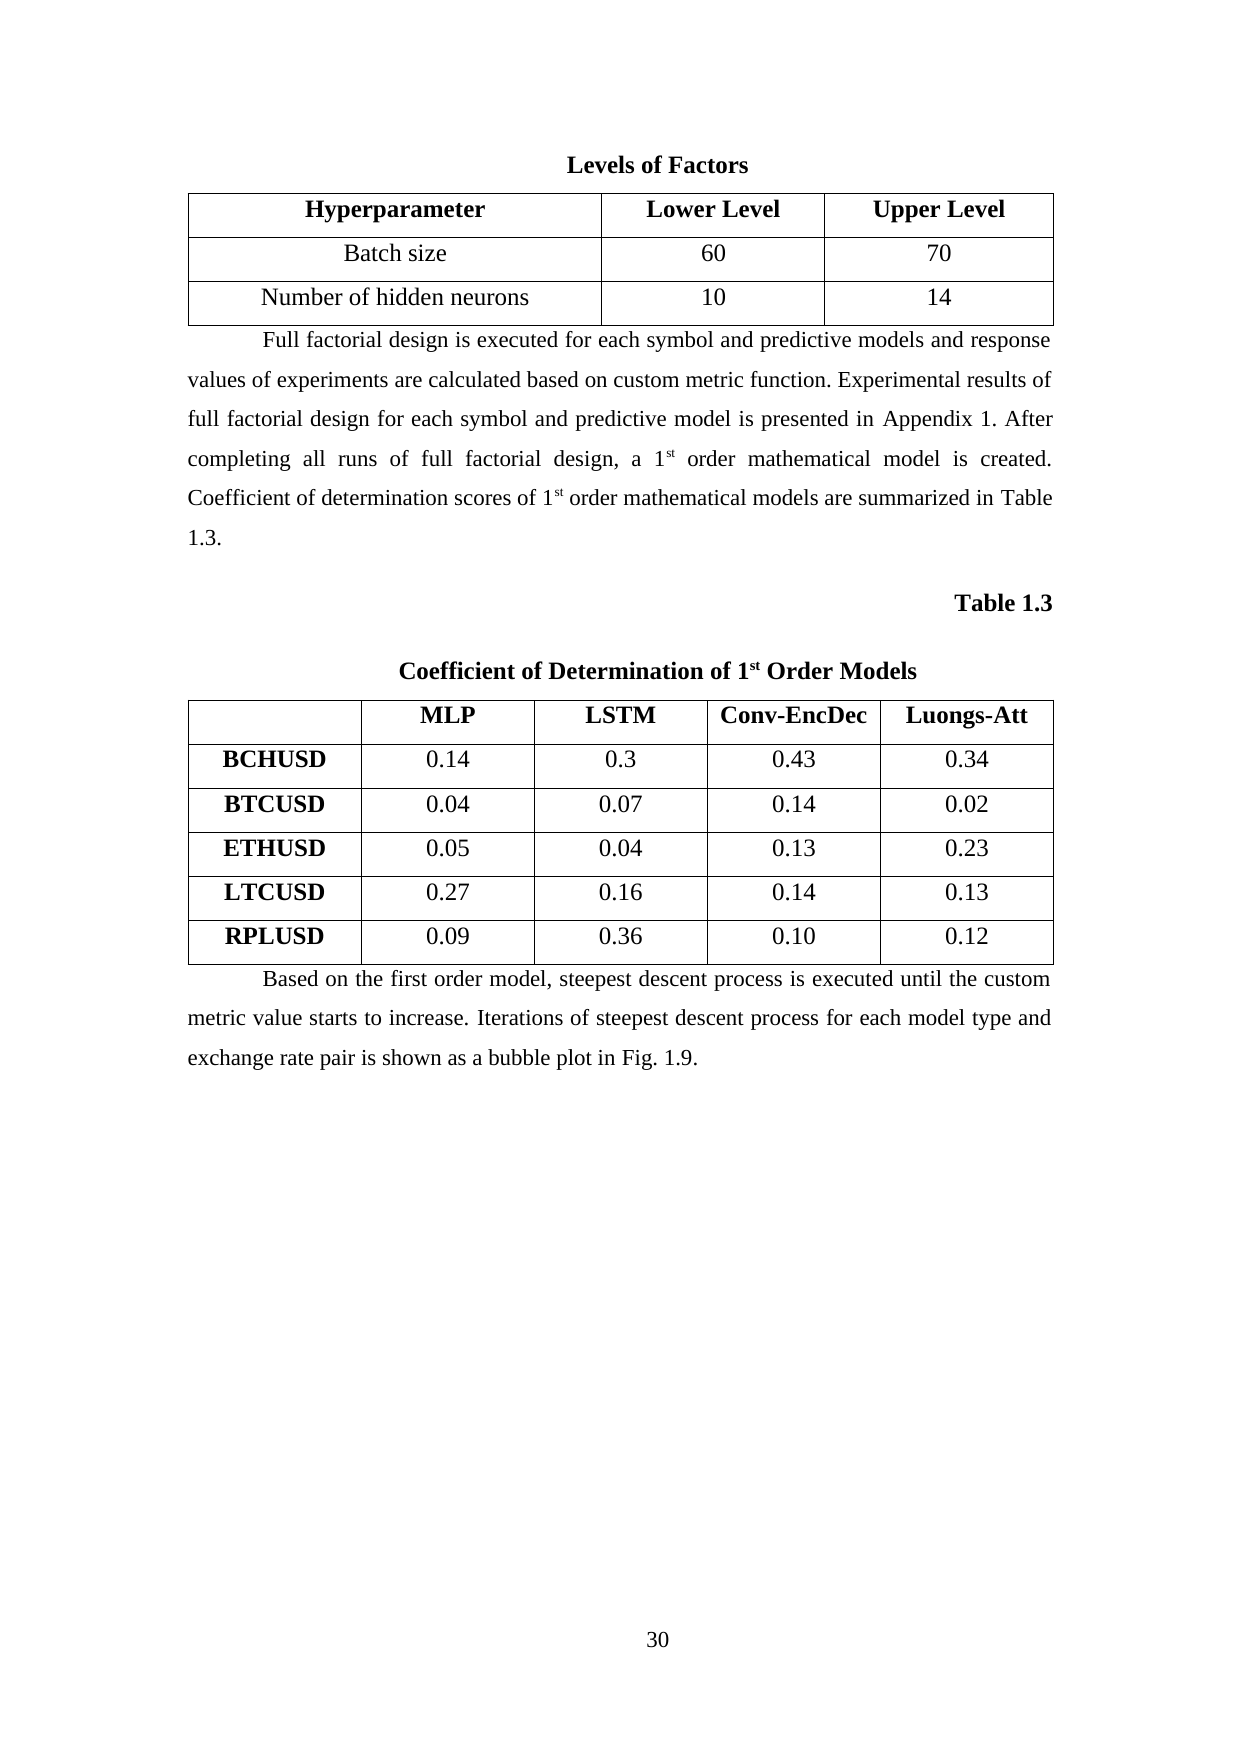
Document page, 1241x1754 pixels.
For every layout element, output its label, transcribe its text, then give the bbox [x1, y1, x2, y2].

table_cell 0.14 [362, 745, 534, 788]
table_header Upper Level [825, 194, 1053, 237]
table_cell 60 [602, 238, 824, 281]
table_cell 10 [602, 282, 824, 325]
table_cell 0.13 [708, 833, 880, 876]
table_cell 14 [825, 282, 1053, 325]
table_header Luongs-Att [881, 701, 1053, 743]
table_header LSTM [535, 701, 707, 743]
table_cell Batch size [189, 238, 601, 281]
table_cell 0.14 [708, 789, 880, 832]
table_header Lower Level [602, 194, 824, 237]
table_cell 0.34 [881, 745, 1053, 788]
table_cell 0.02 [881, 789, 1053, 832]
table_header Hyperparameter [189, 194, 601, 237]
table_cell 0.07 [535, 789, 707, 832]
table_cell 0.16 [535, 877, 707, 920]
table_cell 0.43 [708, 745, 880, 788]
table_cell 0.3 [535, 745, 707, 788]
text Levels of Factors [187, 150, 1053, 179]
text Full factorial design is executed for each symbol and predictive models and response values of experiments are calculated based on custom metric function. Experimental results of full factorial design for each symbol and predictive model is presented in Appendix 1. After completing all runs of full factorial design, a 1st order mathematical model is created. Coefficient of determination scores of 1st order mathematical models are summarized in Table 1.3. [187, 326, 1053, 550]
table_header Conv-EncDec [708, 701, 880, 743]
table_cell 0.23 [881, 833, 1053, 876]
table_cell BTCUSD [189, 789, 361, 832]
table_cell 0.12 [881, 921, 1053, 964]
table_header MLP [362, 701, 534, 743]
table_cell 0.05 [362, 833, 534, 876]
table_cell LTCUSD [189, 877, 361, 920]
table_cell BCHUSD [189, 745, 361, 788]
table_cell 0.14 [708, 877, 880, 920]
table_cell 0.09 [362, 921, 534, 964]
table_cell 0.04 [535, 833, 707, 876]
table_cell 0.27 [362, 877, 534, 920]
table_cell ETHUSD [189, 833, 361, 876]
text Based on the first order model, steepest descent process is executed until the custom metric value starts to increase. Iterations of steepest descent process for each model type and exchange rate pair is shown as a bubble plot in Fig. 1.6. [187, 965, 1053, 1070]
table_cell 0.13 [881, 877, 1053, 920]
table_cell 0.10 [708, 921, 880, 964]
text Coefficient of Determination of 1st Order Models [187, 656, 1053, 685]
table_cell Number of hidden neurons [189, 282, 601, 325]
table_cell 70 [825, 238, 1053, 281]
table_cell RPLUSD [189, 921, 361, 964]
table_cell 0.04 [362, 789, 534, 832]
table_header [189, 701, 361, 743]
table_cell 0.36 [535, 921, 707, 964]
